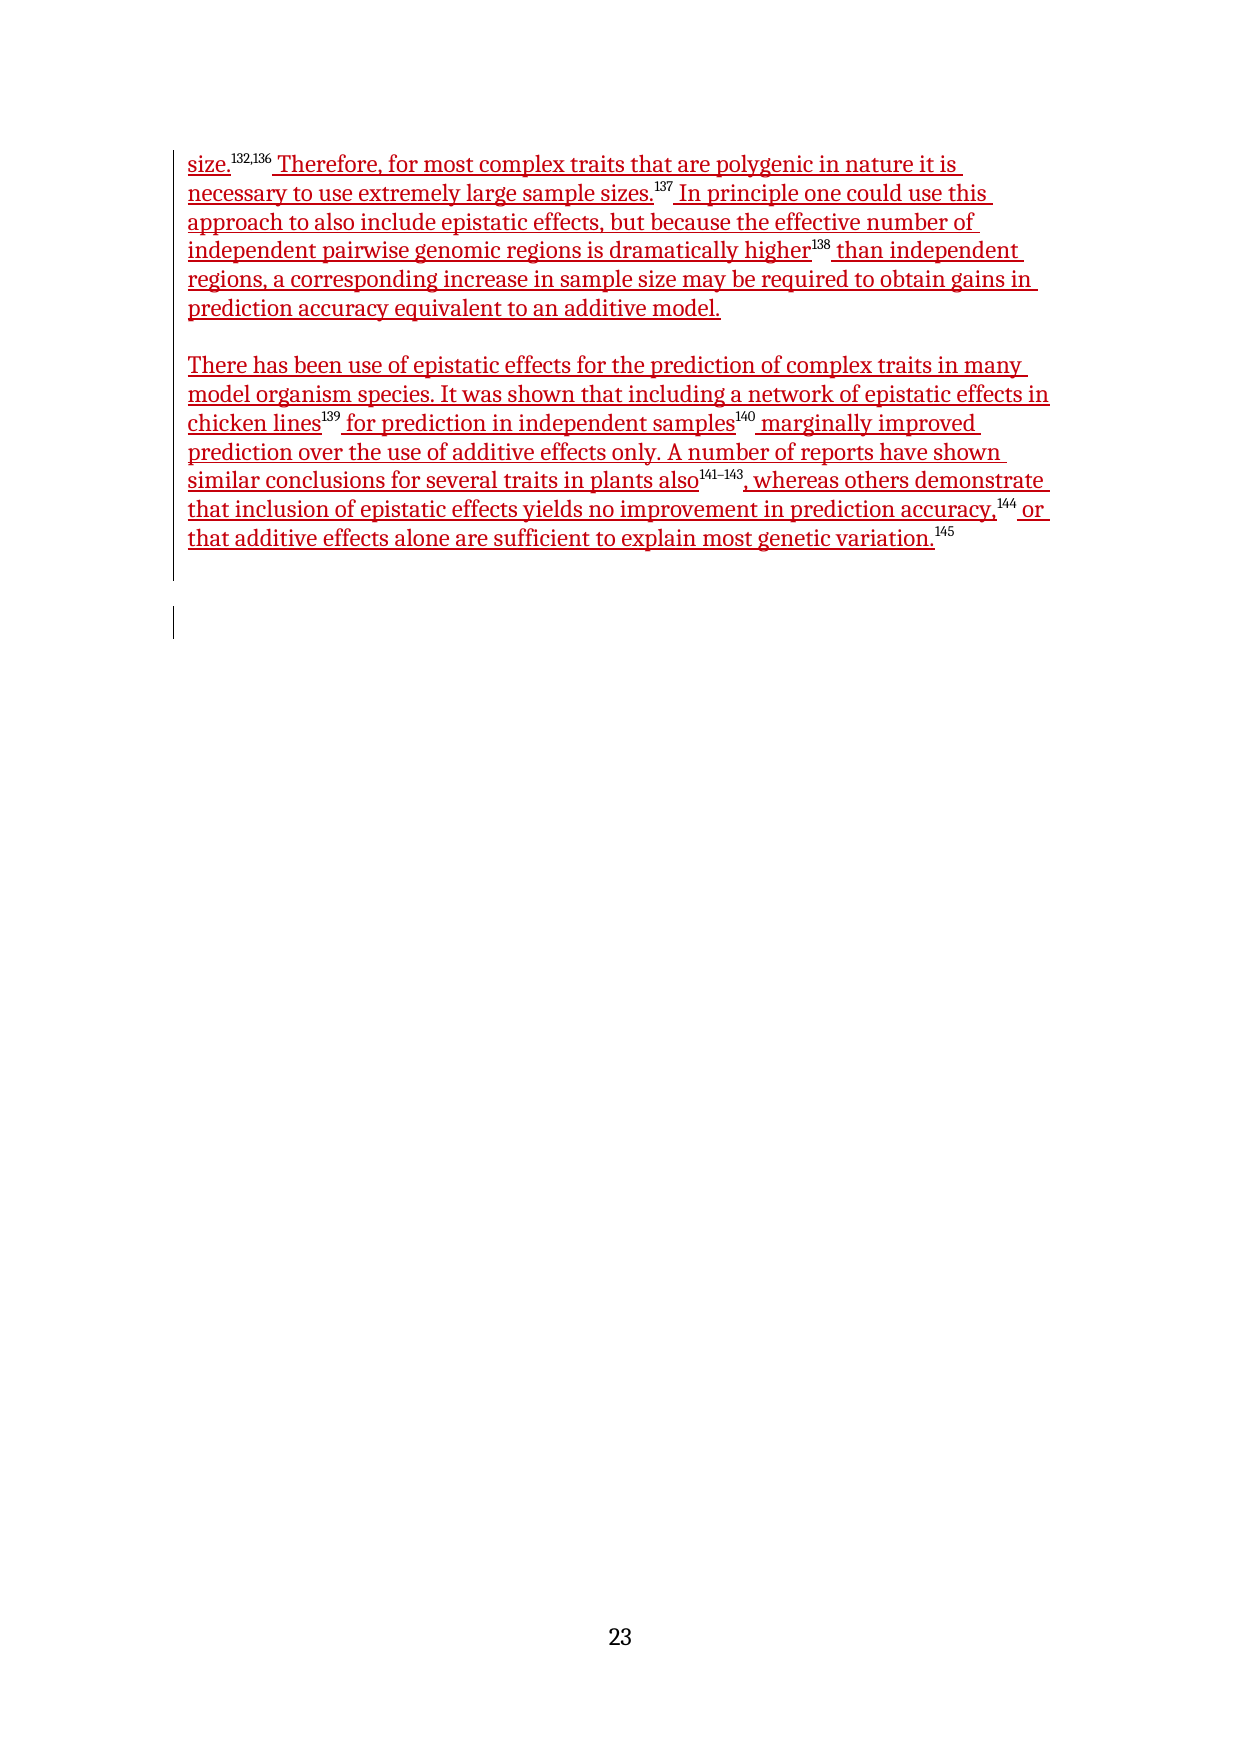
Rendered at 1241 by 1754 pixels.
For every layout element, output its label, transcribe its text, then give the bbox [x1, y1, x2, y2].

text 139140141–143144145 [187, 351, 1053, 552]
text 135132132,136137138 [187, 150, 1053, 322]
